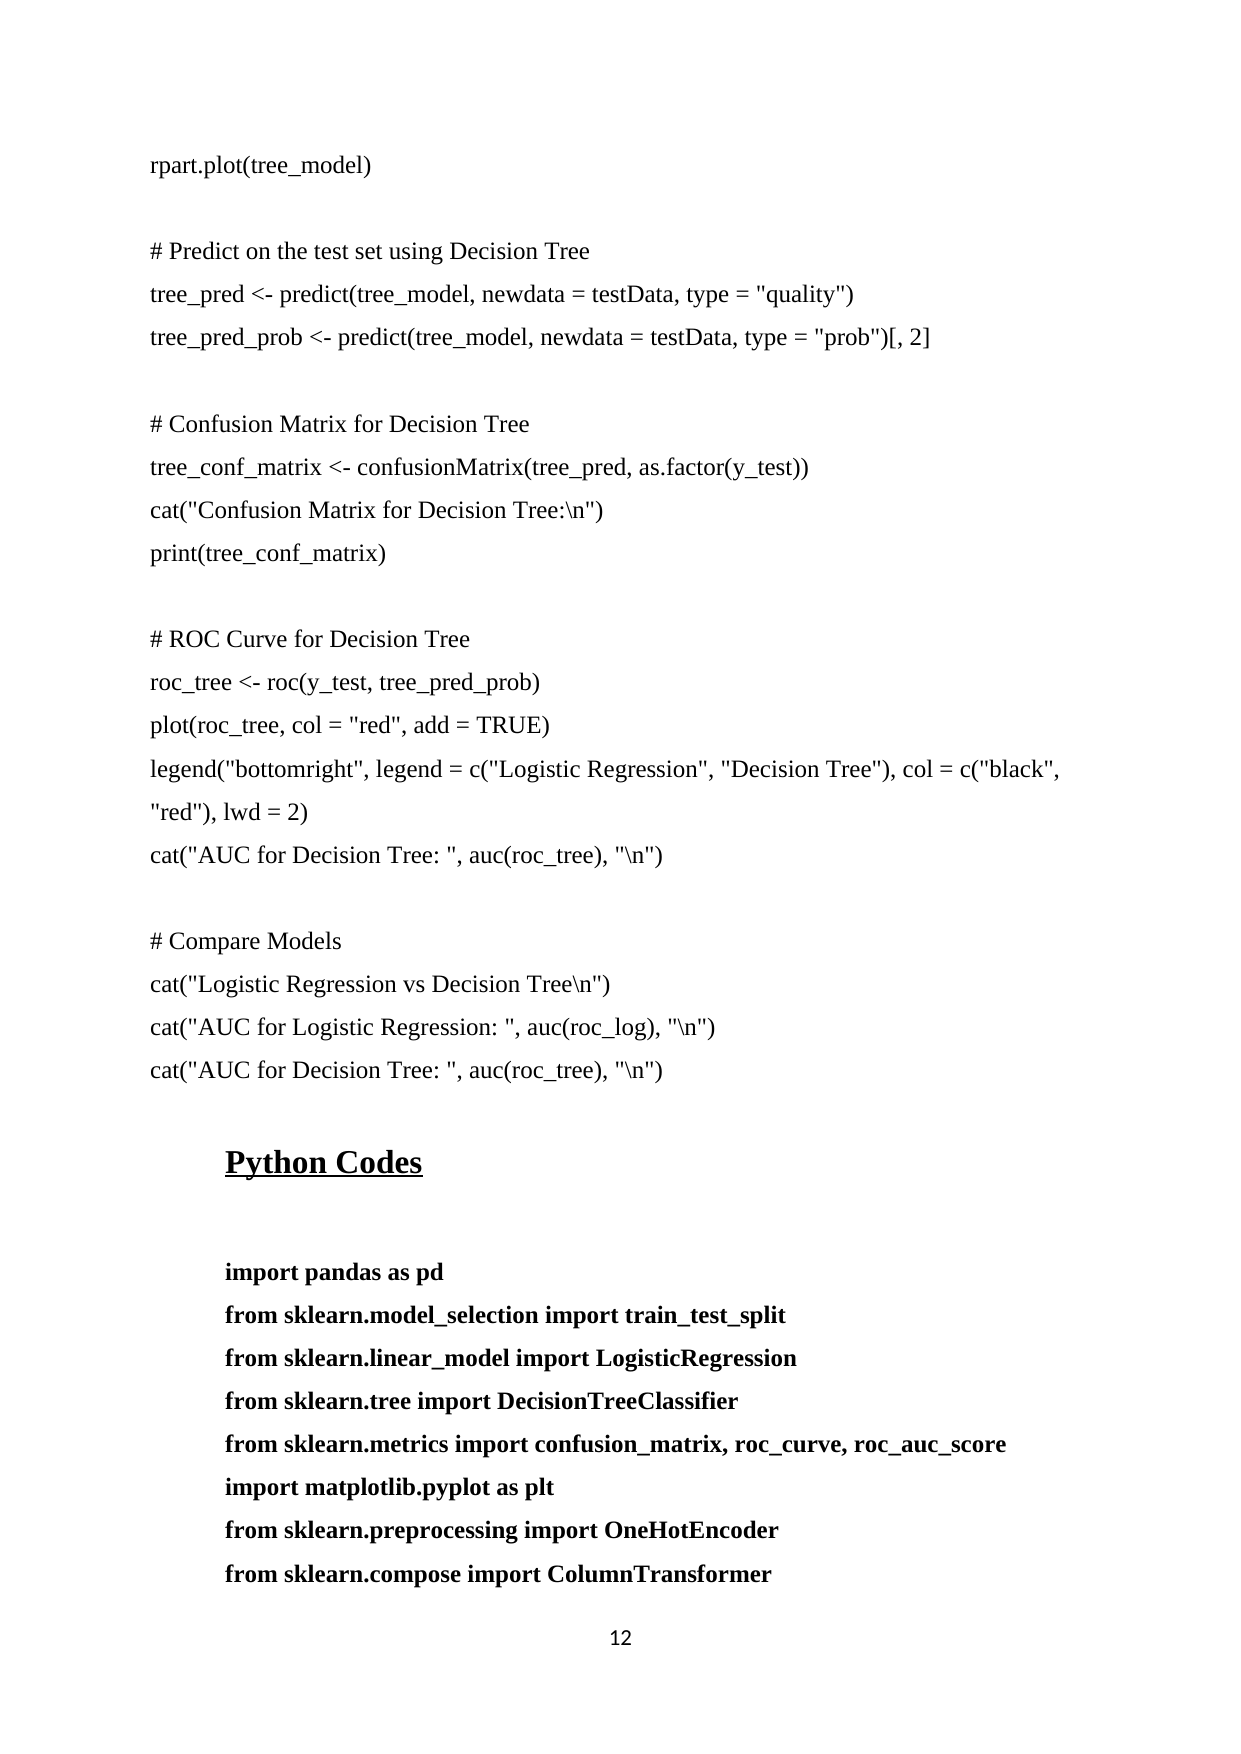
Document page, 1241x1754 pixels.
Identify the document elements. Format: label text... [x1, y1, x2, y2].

text cat("AUC for Logistic Regression: ", auc(roc_log), "\n") [150, 1012, 1090, 1041]
text tree_conf_matrix <- confusionMatrix(tree_pred, as.factor(y_test)) [150, 452, 1090, 481]
text from sklearn.tree import DecisionTreeClassifier [225, 1386, 1090, 1415]
text from sklearn.compose import ColumnTransformer [225, 1559, 1090, 1587]
text Python Codes [225, 1142, 1090, 1180]
text print(tree_conf_matrix) [150, 538, 1090, 567]
text # Confusion Matrix for Decision Tree [150, 409, 1090, 437]
text cat("AUC for Decision Tree: ", auc(roc_tree), "\n") [150, 1056, 1090, 1084]
text tree_pred <- predict(tree_model, newdata = testData, type = "quality") [150, 279, 1090, 308]
text from sklearn.preprocessing import OneHotEncoder [225, 1516, 1090, 1544]
text legend("bottomright", legend = c("Logistic Regression", "Decision Tree"), col = c("black", "red"), lwd = 2) [150, 754, 1090, 826]
text # ROC Curve for Decision Tree [150, 624, 1090, 653]
text from sklearn.model_selection import train_test_split [225, 1300, 1090, 1329]
text cat("Confusion Matrix for Decision Tree:\n") [150, 495, 1090, 524]
text cat("Logistic Regression vs Decision Tree\n") [150, 969, 1090, 998]
text tree_pred_prob <- predict(tree_model, newdata = testData, type = "prob")[, 2] [150, 322, 1090, 351]
text from sklearn.linear_model import LogisticRegression [225, 1343, 1090, 1372]
text # Predict on the test set using Decision Tree [150, 236, 1090, 265]
text # Compare Models [150, 926, 1090, 955]
text import matplotlib.pyplot as plt [225, 1472, 1090, 1501]
text rpart.plot(tree_model) [150, 150, 1090, 179]
text cat("AUC for Decision Tree: ", auc(roc_tree), "\n") [150, 840, 1090, 869]
text roc_tree <- roc(y_test, tree_pred_prob) [150, 667, 1090, 696]
text plot(roc_tree, col = "red", add = TRUE) [150, 711, 1090, 739]
text from sklearn.metrics import confusion_matrix, roc_curve, roc_auc_score [225, 1429, 1090, 1458]
text import pandas as pd [225, 1257, 1090, 1286]
